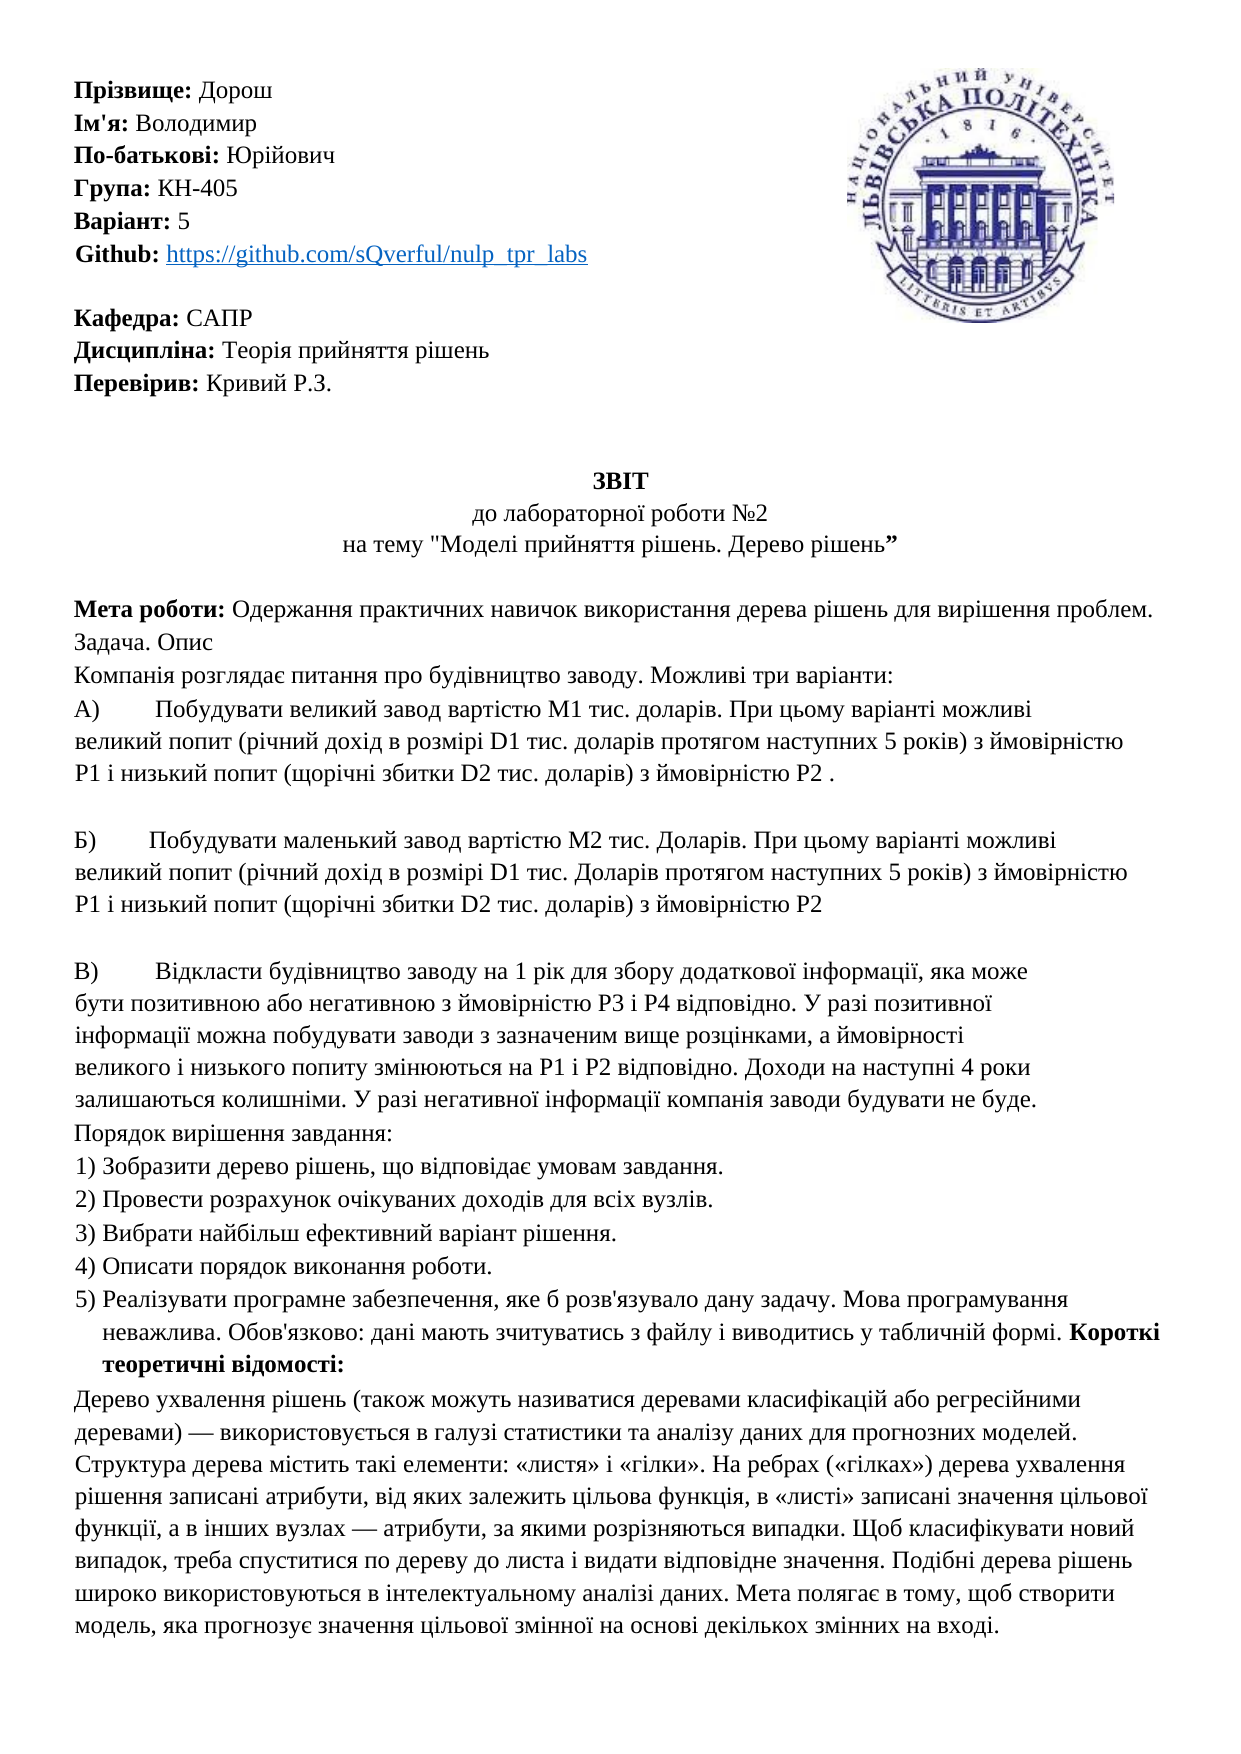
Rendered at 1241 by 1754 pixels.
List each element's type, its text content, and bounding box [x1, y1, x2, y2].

text Кафедра: САПР [73, 303, 875, 332]
text Ім'я: Володимир [73, 108, 847, 137]
text Задача. Опис [73, 627, 1172, 656]
text Дерево ухвалення рішень (також можуть називатися деревами класифікацій або регресійними деревами) — використовується в галузі статистики та аналізу даних для прогнозних моделей. Структура дерева містить такі елементи: «листя» і «гілки». На ребрах («гілках») дерева ухвалення рішення записані атрибути, від яких залежить цільова функція, в «листі» записані значення цільової функції, а в інших вузлах — атрибути, за якими розрізняються випадки. Щоб класифікувати новий випадок, треба спуститися по дереву до листа і видати відповідне значення. Подібні дерева рішень широко використовуються в інтелектуальному аналізі даних. Мета полягає в тому, щоб створити модель, яка прогнозує значення цільової змінної на основі декількох змінних на вході. [73, 1384, 1172, 1639]
list Зобразити дерево рішень, що відповідає умовам завдання. [75, 1151, 1172, 1180]
text Варіант: 5 [73, 206, 847, 235]
picture [847, 68, 1115, 323]
text Компанія розглядає питання про будівництво заводу. Можливі три варіанти: [73, 660, 1172, 689]
text на тему "Моделі прийняття рішень. Дерево рішень” [75, 529, 1165, 558]
text Прізвище: Дорош [73, 75, 847, 104]
text ЗВІТ [75, 466, 1166, 495]
text По-батькові: Юрійович [73, 141, 847, 169]
text до лабораторної роботи №2 [75, 498, 1165, 527]
text В) Відкласти будівництво заводу на 1 рік для збору додаткової інформації, яка може бути позитивною або негативною з ймовірністю Р3 і Р4 відповідно. У разі позитивної інформації можна побудувати заводи з зазначеним вище розцінками, а ймовірності великого і низького попиту змінюються на Р1 і Р2 відповідно. Доходи на наступні 4 роки залишаються колишніми. У разі негативної інформації компанія заводи будувати не буде. [73, 956, 1038, 1113]
text Б) Побудувати маленький завод вартістю М2 тис. Доларів. При цьому варіанті можливі великий попит (річний дохід в розмірі D1 тис. Доларів протягом наступних 5 років) з ймовірністю Р1 і низький попит (щорічні збитки D2 тис. доларів) з ймовірністю Р2 [73, 825, 1129, 918]
list Провести розрахунок очікуваних доходів для всіх вузлів. [75, 1184, 1172, 1213]
text Група: КН-405 [73, 173, 847, 202]
list Реалізувати програмне забезпечення, яке б розв'язувало дану задачу. Мова програмування неважлива. Обов'язково: дані мають зчитуватись з файлу і виводитись у табличній формі. Короткі теоретичні відомості: [75, 1284, 1172, 1377]
text Дисципліна: Теорія прийняття рішень [73, 336, 1114, 364]
text Перевірив: Кривий Р.З. [73, 368, 1114, 397]
text Github: https://github.com/sQverful/nulp_tpr_labs [75, 239, 847, 267]
text А) Побудувати великий завод вартістю М1 тис. доларів. При цьому варіанті можливі великий попит (річний дохід в розмірі D1 тис. доларів протягом наступних 5 років) з ймовірністю Р1 і низький попит (щорічні збитки D2 тис. доларів) з ймовірністю Р2 . [73, 694, 1125, 787]
list Вибрати найбільш ефективний варіант рішення. [75, 1218, 1172, 1246]
text Мета роботи: Одержання практичних навичок використання дерева рішень для вирішення проблем. [73, 594, 1172, 622]
text Порядок вирішення завдання: [73, 1118, 1172, 1146]
list Описати порядок виконання роботи. [75, 1251, 1172, 1280]
